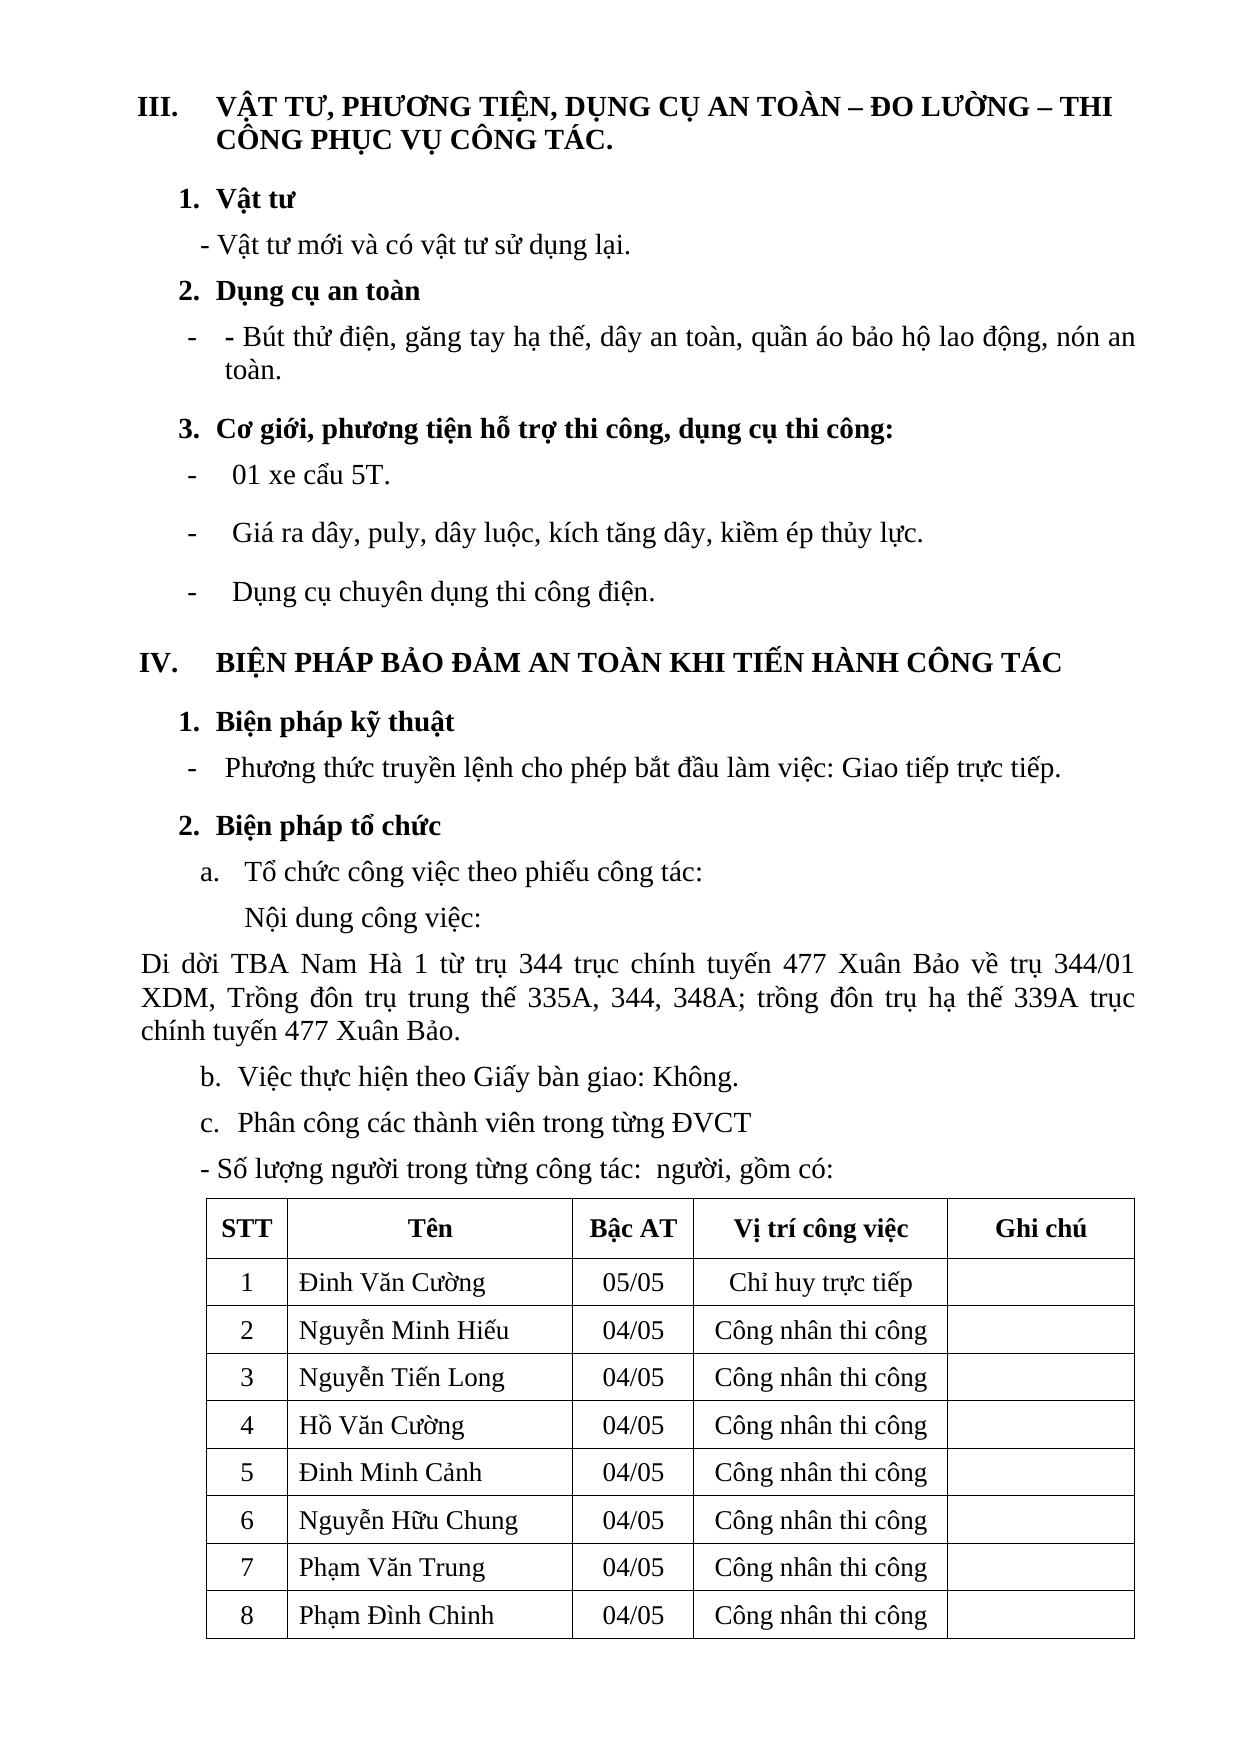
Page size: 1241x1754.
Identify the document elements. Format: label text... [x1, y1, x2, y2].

table_cell 04/05 [573, 1591, 693, 1638]
table_cell 3 [207, 1354, 287, 1400]
text 01 xe cẩu 5T. [187, 457, 1137, 491]
table_cell Công nhân thi công [694, 1496, 947, 1543]
text Nội dung công việc: Di dời TBA Nam Hà 1 từ trụ 344 trục chính tuyến 477 Xuân Bảo về trụ 344/01 XDM, Trồng đôn trụ trung thế 335A, 344, 348A; trồng đôn trụ hạ thế 339A trục chính tuyến 477 Xuân Bảo [141, 900, 1137, 934]
table_cell 4 [207, 1401, 287, 1448]
table_header STT [207, 1199, 287, 1258]
table_cell Hồ Văn Cường [288, 1401, 572, 1448]
list Phân công các thành viên trong từng ĐVCT [200, 1106, 1137, 1139]
table_cell 04/05 [573, 1401, 693, 1448]
table_cell 8 [207, 1591, 287, 1638]
table_cell Nguyễn Minh Hiếu [288, 1306, 572, 1353]
table_cell 7 [207, 1544, 287, 1590]
subtitle VẬT TƯ, PHƯƠNG TIỆN, DỤNG CỤ AN TOÀN – ĐO LƯỜNG – THI CÔNG PHỤC VỤ CÔNG TÁC. [178, 89, 1137, 156]
table_cell Công nhân thi công [694, 1401, 947, 1448]
table_cell 04/05 [573, 1354, 693, 1400]
table_cell [948, 1496, 1134, 1543]
list Việc thực hiện theo Giấy bàn giao: Không. [200, 1059, 1137, 1093]
table_cell Công nhân thi công [694, 1591, 947, 1638]
table_cell Công nhân thi công [694, 1449, 947, 1495]
table_cell [948, 1306, 1134, 1353]
subtitle BIỆN PHÁP BẢO ĐẢM AN TOÀN KHI TIẾN HÀNH CÔNG TÁC [178, 645, 1137, 679]
table_cell 05/05 [573, 1259, 693, 1305]
table_cell Đinh Văn Cường [288, 1259, 572, 1305]
table_header Vị trí công việc [694, 1199, 947, 1258]
table_cell 1 [207, 1259, 287, 1305]
text . [141, 946, 1137, 1047]
text - Số lượng người trong từng công tác: người, gồm có: [200, 1152, 1137, 1185]
table_cell 6 [207, 1496, 287, 1543]
table_cell [948, 1449, 1134, 1495]
text Dụng cụ chuyên dụng thi công điện. [187, 574, 1137, 608]
text Giá ra dây, puly, dây luộc, kích tăng dây, kiềm ép thủy lực. [187, 516, 1137, 549]
table_cell [948, 1591, 1134, 1638]
table_cell 04/05 [573, 1544, 693, 1590]
text - Vật tư mới và có vật tư sử dụng lại. [200, 227, 1137, 260]
table_cell Nguyễn Tiến Long [288, 1354, 572, 1400]
subtitle Vật tư [178, 181, 1137, 214]
subtitle Dụng cụ an toàn [178, 273, 1137, 306]
list Tổ chức công việc theo phiếu công tác: [141, 854, 1137, 888]
table_cell [948, 1259, 1134, 1305]
subtitle Biện pháp tổ chức [178, 808, 1137, 842]
table_cell 5 [207, 1449, 287, 1495]
table_cell Phạm Đình Chinh [288, 1591, 572, 1638]
table_header Ghi chú [948, 1199, 1134, 1258]
table_cell Đinh Minh Cảnh [288, 1449, 572, 1495]
table_cell Nguyễn Hữu Chung [288, 1496, 572, 1543]
subtitle Cơ giới, phương tiện hỗ trợ thi công, dụng cụ thi công: [178, 411, 1137, 444]
table_header Tên [288, 1199, 572, 1258]
text - Bút thử điện, găng tay hạ thế, dây an toàn, quần áo bảo hộ lao động, nón an toàn. [187, 319, 1137, 386]
table_cell 04/05 [573, 1306, 693, 1353]
table_cell [948, 1401, 1134, 1448]
table_header Bậc AT [573, 1199, 693, 1258]
text Phương thức truyền lệnh cho phép bắt đầu làm việc: Giao tiếp trực tiếp. [187, 750, 1137, 783]
table_cell Công nhân thi công [694, 1544, 947, 1590]
table_cell [948, 1544, 1134, 1590]
table_cell Công nhân thi công [694, 1354, 947, 1400]
table_cell 2 [207, 1306, 287, 1353]
table_cell Phạm Văn Trung [288, 1544, 572, 1590]
table_cell 04/05 [573, 1449, 693, 1495]
subtitle Biện pháp kỹ thuật [178, 704, 1137, 737]
table_cell [948, 1354, 1134, 1400]
table_cell Chỉ huy trực tiếp [694, 1259, 947, 1305]
table_cell 04/05 [573, 1496, 693, 1543]
table_cell Công nhân thi công [694, 1306, 947, 1353]
